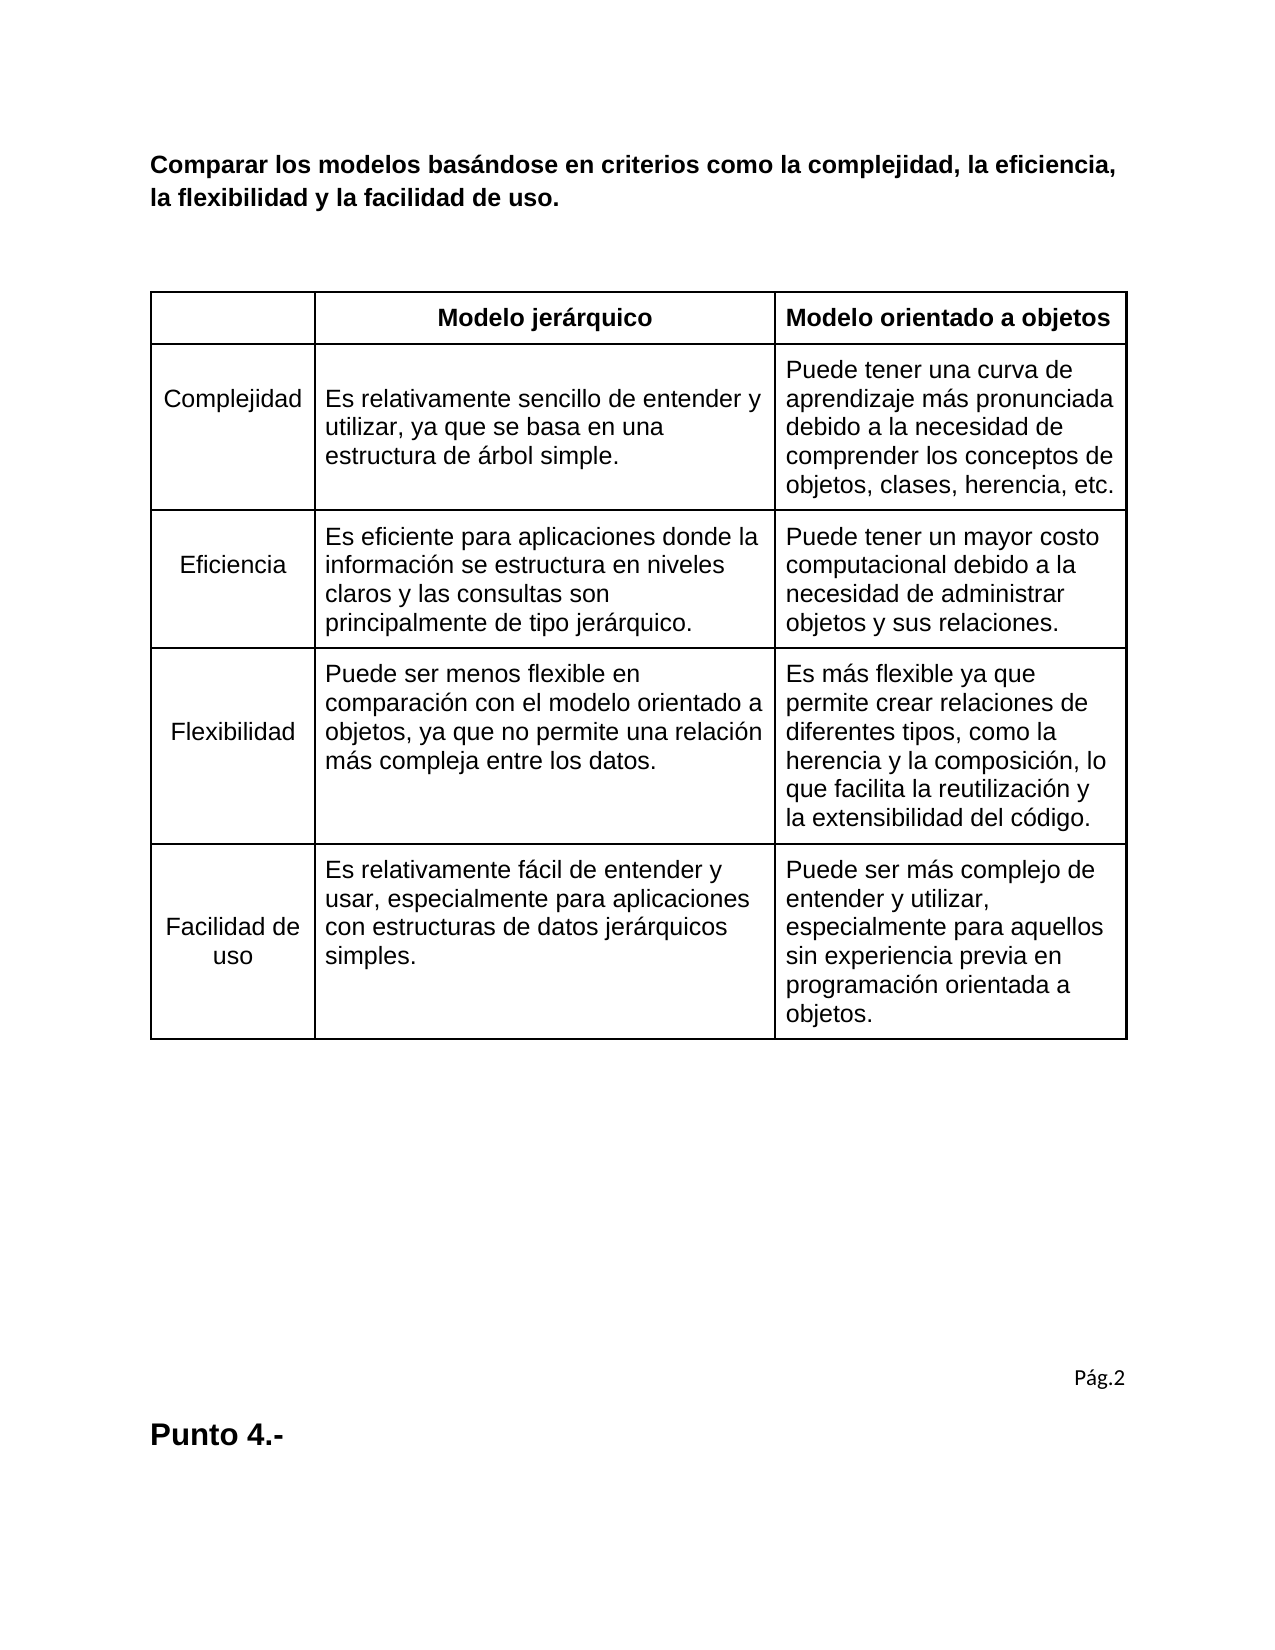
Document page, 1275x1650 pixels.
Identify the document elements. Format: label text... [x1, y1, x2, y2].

table_cell Puede ser menos flexible en comparación con el modelo orientado a objetos, ya que no permite una relación más compleja entre los datos. [316, 649, 774, 842]
table_cell Puede tener una curva de aprendizaje más pronunciada debido a la necesidad de comprender los conceptos de objetos, clases, herencia, etc. [776, 345, 1125, 509]
table_header Modelo jerárquico [316, 293, 774, 342]
table_cell Complejidad [152, 345, 314, 509]
text Punto 4.- [150, 1416, 1125, 1452]
table_cell Es más flexible ya que permite crear relaciones de diferentes tipos, como la herencia y la composición, lo que facilita la reutilización y la extensibilidad del código. [776, 649, 1125, 842]
table_header [152, 293, 314, 342]
table_cell Puede tener un mayor costo computacional debido a la necesidad de administrar objetos y sus relaciones. [776, 511, 1125, 647]
text Comparar los modelos basándose en criterios como la complejidad, la eficiencia, la flexibilidad y la facilidad de uso. [150, 150, 1125, 212]
table_cell Es relativamente fácil de entender y usar, especialmente para aplicaciones con estructuras de datos jerárquicos simples. [316, 845, 774, 1038]
text Pág.2 [150, 1363, 1125, 1391]
table_header Modelo orientado a objetos [776, 293, 1125, 342]
table_cell Facilidad de uso [152, 845, 314, 1038]
table_cell Puede ser más complejo de entender y utilizar, especialmente para aquellos sin experiencia previa en programación orientada a objetos. [776, 845, 1125, 1038]
table_cell Eficiencia [152, 511, 314, 647]
table_cell Flexibilidad [152, 649, 314, 842]
table_cell Es relativamente sencillo de entender y utilizar, ya que se basa en una estructura de árbol simple. [316, 345, 774, 509]
table_cell Es eficiente para aplicaciones donde la información se estructura en niveles claros y las consultas son principalmente de tipo jerárquico. [316, 511, 774, 647]
